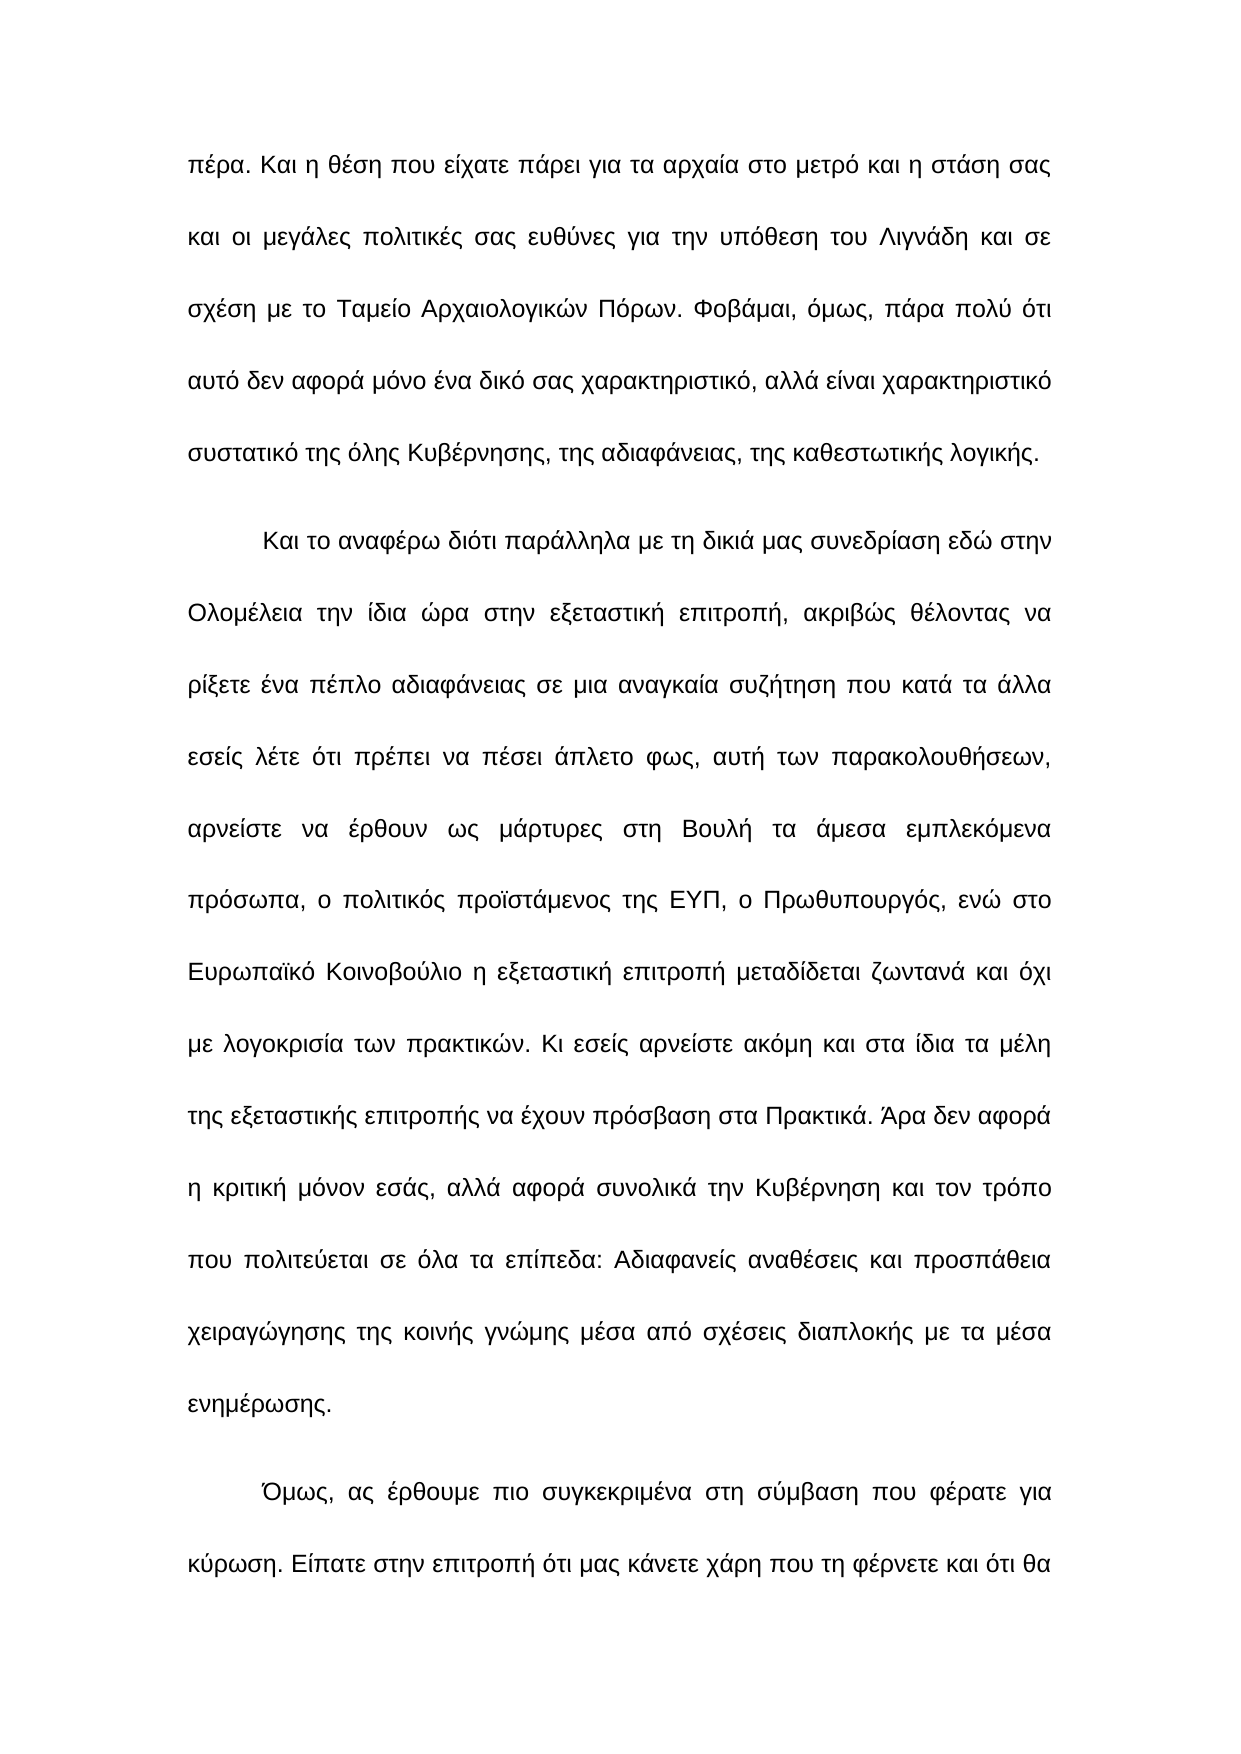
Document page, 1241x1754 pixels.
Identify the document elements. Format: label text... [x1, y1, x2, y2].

text Και το αναφέρω διότι παράλληλα με τη δικιά μας συνεδρίαση εδώ στην Ολομέλεια την ίδια ώρα στην εξεταστική επιτροπή, ακριβώς θέλοντας να ρίξετε ένα πέπλο αδιαφάνειας σε μια αναγκαία συζήτηση που κατά τα άλλα εσείς λέτε ότι πρέπει να πέσει άπλετο φως, αυτή των παρακολουθήσεων, αρνείστε να έρθουν ως μάρτυρες στη Βουλή τα άμεσα εμπλεκόμενα πρόσωπα, ο πολιτικός προϊστάμενος της ΕΥΠ, ο Πρωθυπουργός, ενώ στο Ευρωπαϊκό Κοινοβούλιο η εξεταστική επιτροπή μεταδίδεται ζωντανά και όχι με λογοκρισία των πρακτικών. Κι εσείς αρνείστε ακόμη και στα ίδια τα μέλη της εξεταστικής επιτροπής να έχουν πρόσβαση στα Πρακτικά. Άρα δεν αφορά η κριτική μόνον εσάς, αλλά αφορά συνολικά την Κυβέρνηση και τον τρόπο που πολιτεύεται σε όλα τα επίπεδα: Αδιαφανείς αναθέσεις και προσπάθεια χειραγώγησης της κοινής γνώμης μέσα από σχέσεις διαπλοκής με τα μέσα ενημέρωσης. [187, 526, 1053, 1417]
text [187, 150, 1053, 466]
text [187, 1477, 1053, 1578]
